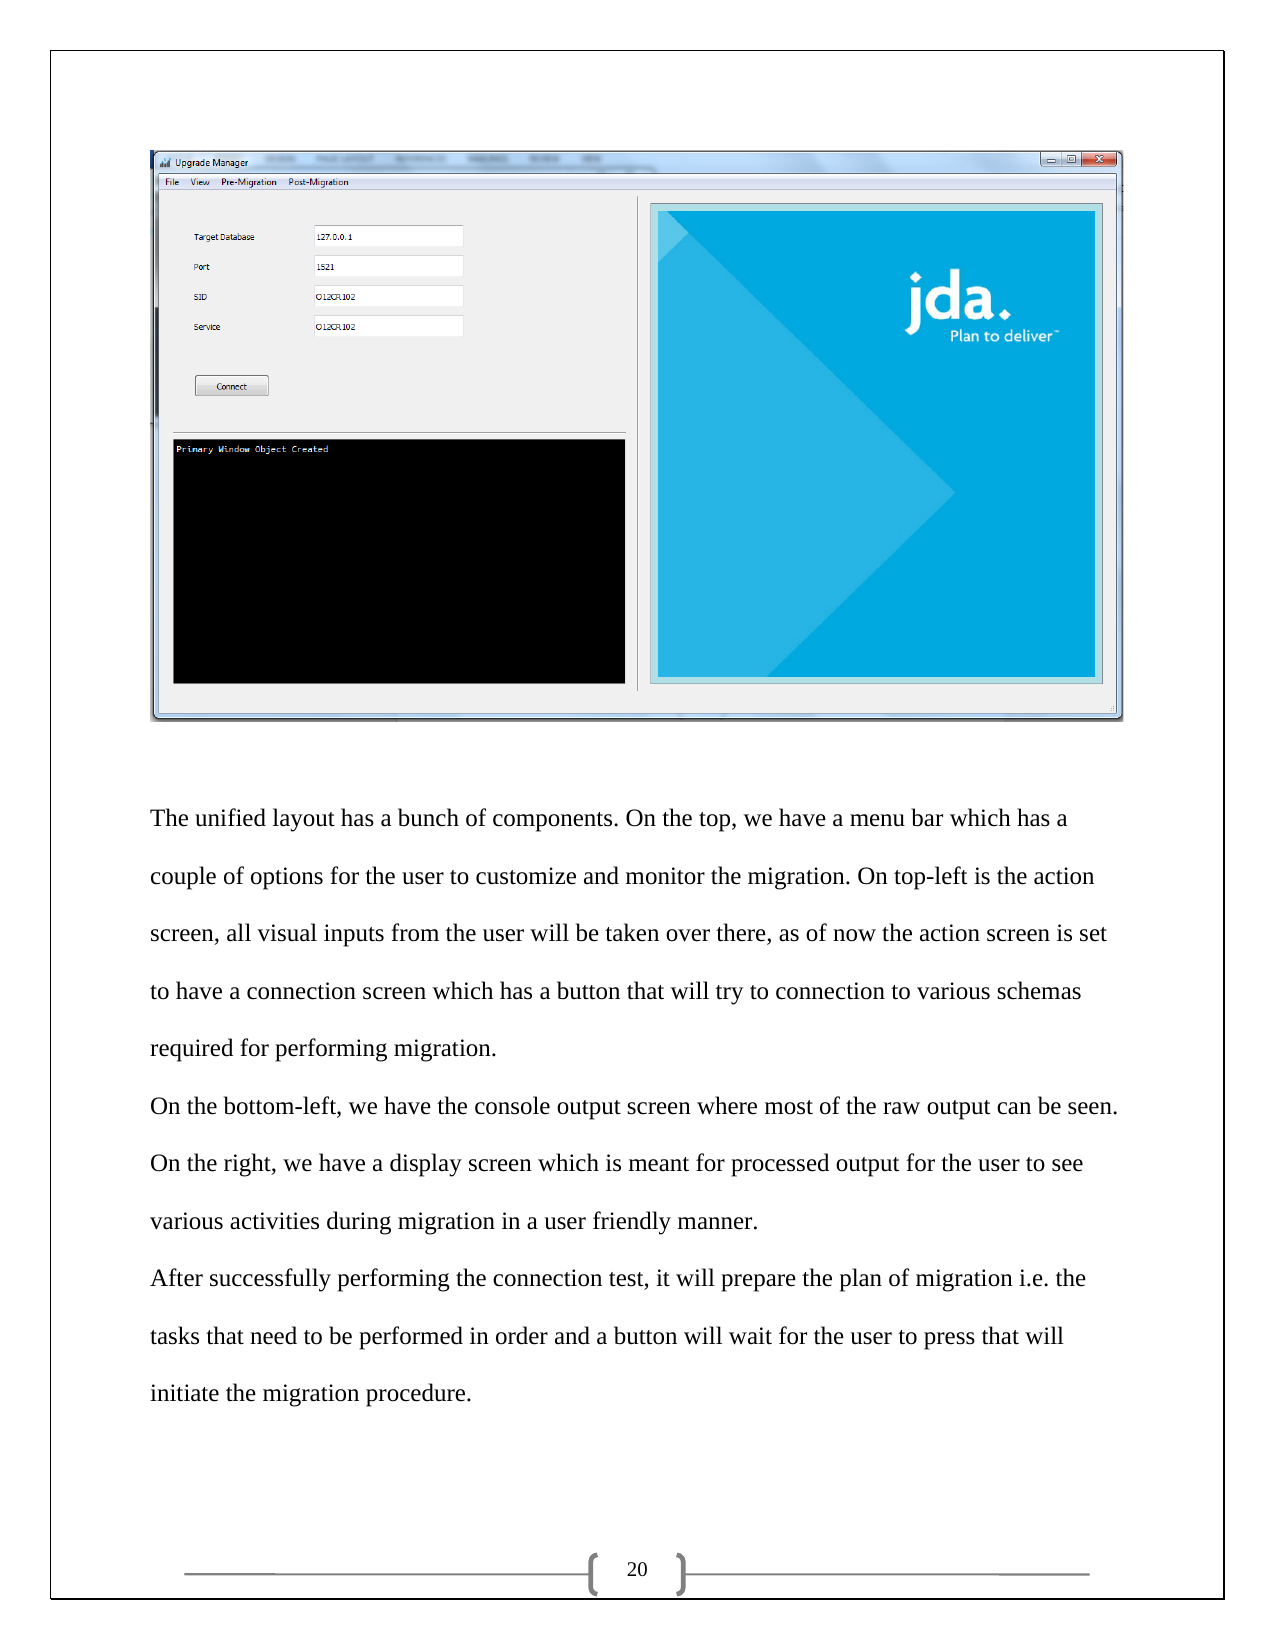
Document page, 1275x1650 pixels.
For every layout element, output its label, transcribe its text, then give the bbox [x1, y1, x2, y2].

picture [150, 150, 1124, 722]
text The unified layout has a bunch of components. On the top, we have a menu bar which has a couple of options for the user to customize and monitor the migration. On top-left is the action screen, all visual inputs from the user will be taken over there, as of now the action screen is set to have a connection screen which has a button that will try to connection to various schemas required for performing migration. [150, 803, 1124, 1062]
text After successfully performing the connection test, it will prepare the plan of migration i.e. the tasks that need to be performed in order and a button will wait for the user to press that will initiate the migration procedure. [150, 1263, 1124, 1407]
text On the right, we have a display screen which is meant for processed output for the user to see various activities during migration in a user friendly manner. [150, 1148, 1124, 1235]
text On the bottom-left, we have the console output screen where most of the raw output can be seen. [150, 1091, 1124, 1120]
